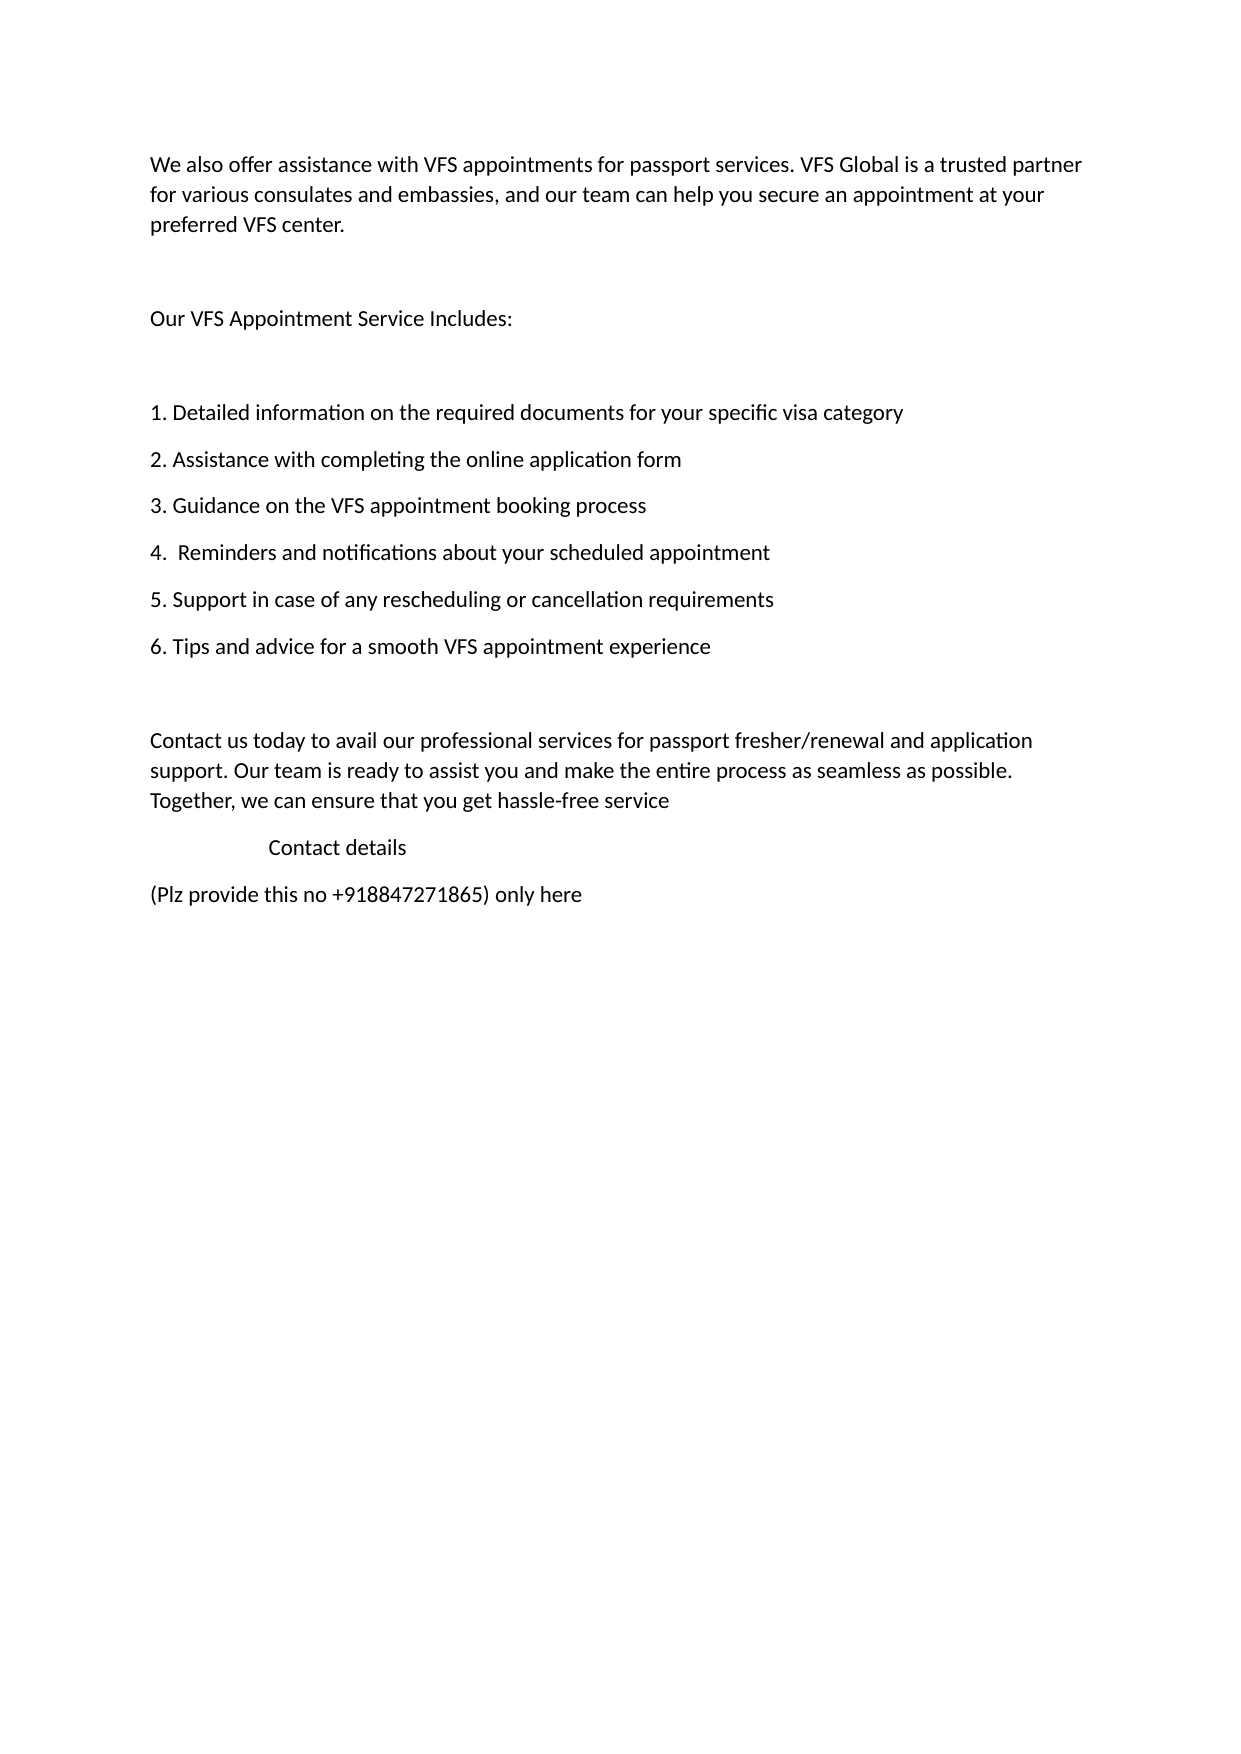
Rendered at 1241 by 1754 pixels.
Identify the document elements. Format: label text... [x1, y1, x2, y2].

text 1. Detailed information on the required documents for your specific visa category [150, 398, 1090, 426]
text 3. Guidance on the VFS appointment booking process [150, 492, 1090, 520]
text 2. Assistance with completing the online application form [150, 445, 1090, 473]
text 5. Support in case of any rescheduling or cancellation requirements [150, 585, 1090, 613]
text (Plz provide this no +918847271865) only here [150, 880, 1090, 908]
text 4. Reminders and notifications about your scheduled appointment [150, 538, 1090, 567]
text Contact us today to avail our professional services for passport fresher/renewal and application support. Our team is ready to assist you and make the entire process as seamless as possible. Together, we can ensure that you get hassle-free service [150, 726, 1090, 814]
text Our VFS Appointment Service Includes: [150, 304, 1090, 332]
text Contact details [150, 833, 1090, 861]
text 6. Tips and advice for a smooth VFS appointment experience [150, 632, 1090, 660]
text We also offer assistance with VFS appointments for passport services. VFS Global is a trusted partner for various consulates and embassies, and our team can help you secure an appointment at your preferred VFS center. [150, 150, 1090, 238]
